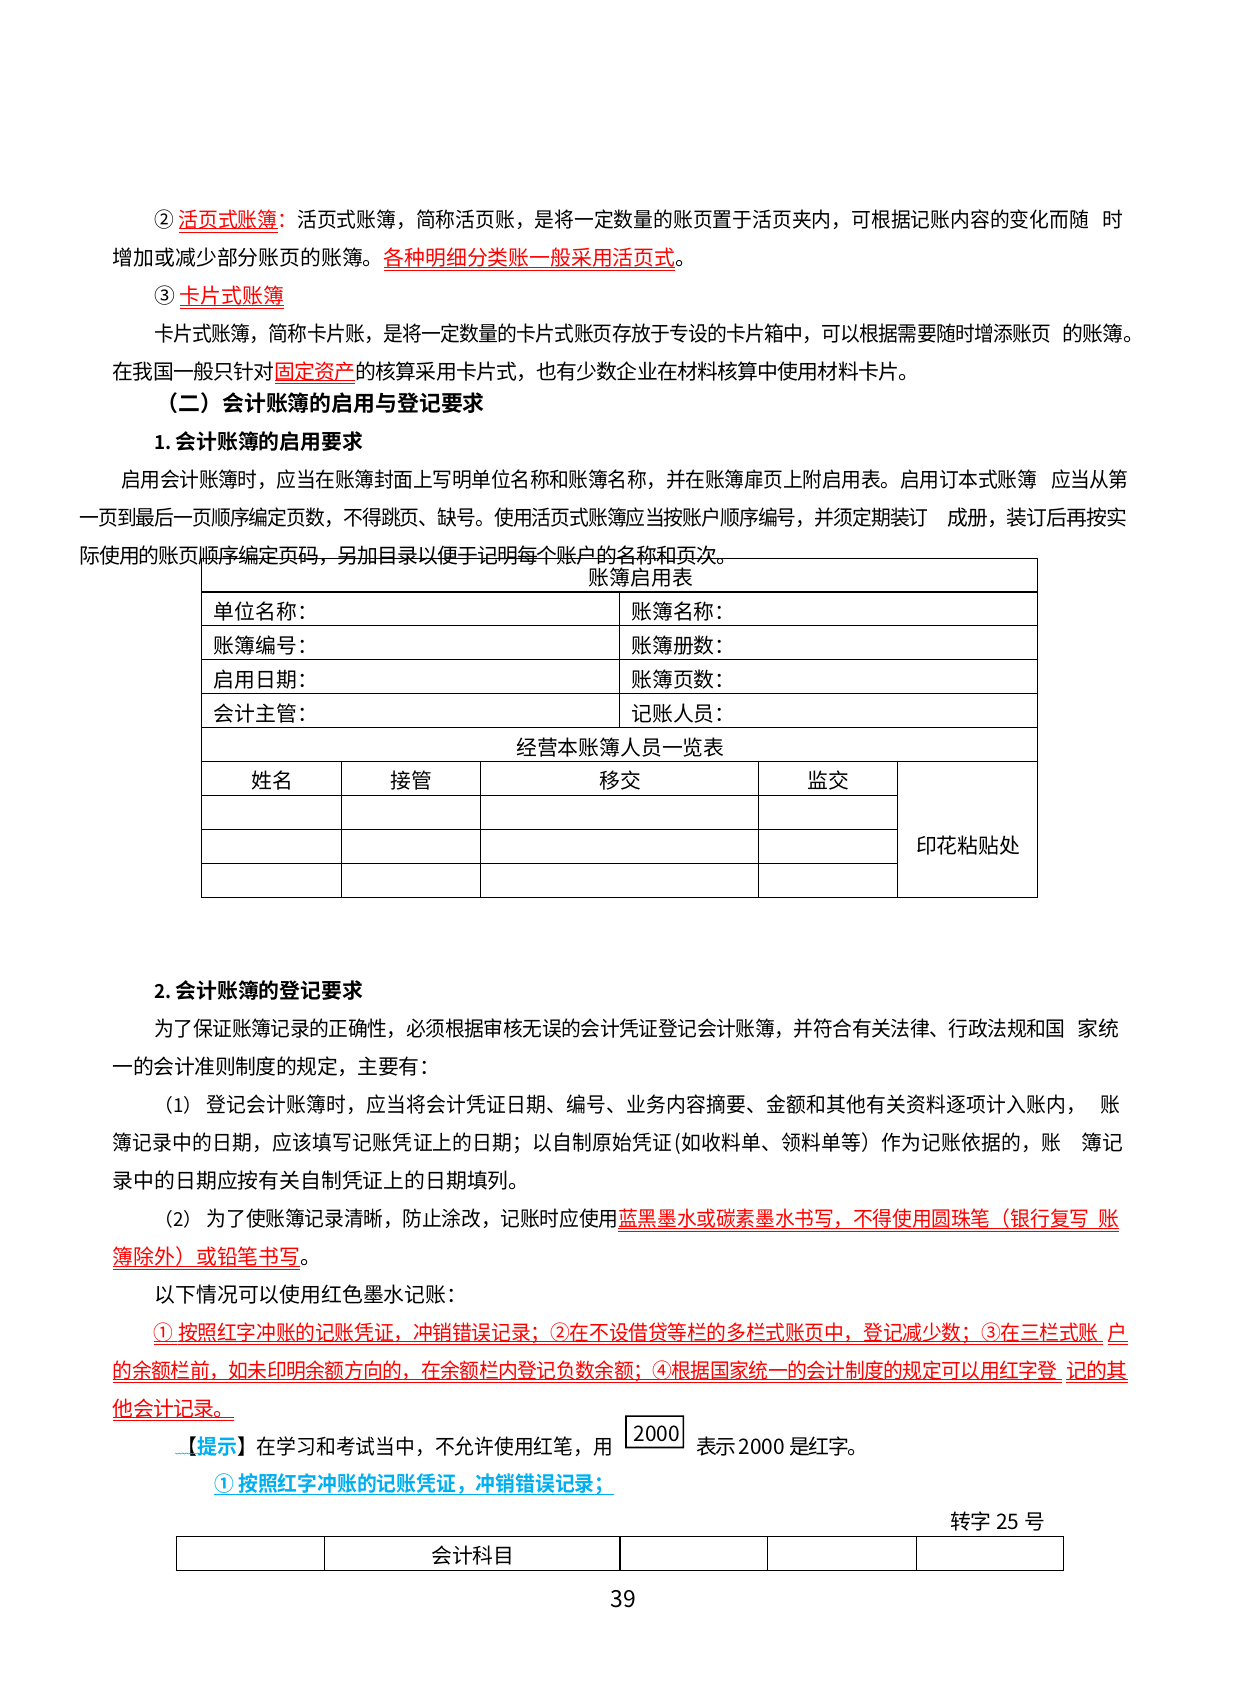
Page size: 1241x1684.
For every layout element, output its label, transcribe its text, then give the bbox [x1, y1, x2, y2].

text 表示 2000 是红字。 [696, 1431, 873, 1461]
subtitle 会计账簿的启用要求 [154, 425, 1203, 456]
list 登记会计账簿时，应当将会计凭证日期、编号、业务内容摘要、金额和其他有关资料逐项计入账内， 账簿记录中的日期，应该填写记账凭证上的日期；以自制原始凭证(如收料单、领料单等）作为记账依据的，账 簿记录中的日期应按有关自制凭证上的日期填列。 [113, 1088, 1123, 1194]
text 启用会计账簿时，应当在账簿封面上写明单位名称和账簿名称，并在账簿扉页上附启用表。启用订本式账簿 应当从第一页到最后一页顺序编定页数，不得跳页、缺号。使用活页式账簿应当按账户顺序编号，并须定期装订 成册，装订后再按实际使用的账页顺序编定页码，另加目录以便于记明每个账户的名称和页次。 [79, 463, 1128, 569]
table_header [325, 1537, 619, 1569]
text 卡片式账簿，简称卡片账，是将一定数量的卡片式账页存放于专设的卡片箱中，可以根据需要随时增添账页 的账簿。在我国一般只针对固定资产的核算采用卡片式，也有少数企业在材料核算中使用材料卡片。 [113, 317, 1128, 385]
text ②活页式账簿：活页式账簿，简称活页账，是将一定数量的账页置于活页夹内，可根据记账内容的变化而随 时增加或减少部分账页的账簿。各种明细分类账一般采用活页式。 [113, 203, 1135, 271]
text 以下情况可以使用红色墨水记账： [154, 1278, 1203, 1309]
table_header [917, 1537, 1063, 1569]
list 为了使账簿记录清晰，防止涂改，记账时应使用蓝黑墨水或碳素墨水书写，不得使用圆珠笔（银行复写 账簿除外）或铅笔书写。 [113, 1202, 1128, 1271]
text 【提示】在学习和考试当中，不允许使用红笔，用 [79, 1430, 613, 1460]
text 转字 25 号 [950, 1506, 1203, 1536]
subtitle ①按照红字冲账的记账凭证，冲销错误记录； [79, 1468, 614, 1498]
picture [215, 1473, 233, 1493]
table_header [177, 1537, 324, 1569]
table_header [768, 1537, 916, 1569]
subtitle 会计账簿的登记要求 [154, 974, 1203, 1005]
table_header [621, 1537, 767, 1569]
text （二）会计账簿的启用与登记要求 [156, 393, 1203, 416]
text 为了保证账簿记录的正确性，必须根据审核无误的会计凭证登记会计账簿，并符合有关法律、行政法规和国 家统一的会计准则制度的规定，主要有： [113, 1012, 1128, 1080]
text ①按照红字冲账的记账凭证，冲销错误记录；②在不设借贷等栏的多栏式账页中，登记减少数；③在三栏式账 户的余额栏前，如未印明余额方向的，在余额栏内登记负数余额；④根据国家统一的会计制度的规定可以用红字登 记的其他会计记录。 [113, 1316, 1128, 1422]
text ③卡片式账簿 [154, 279, 1203, 309]
